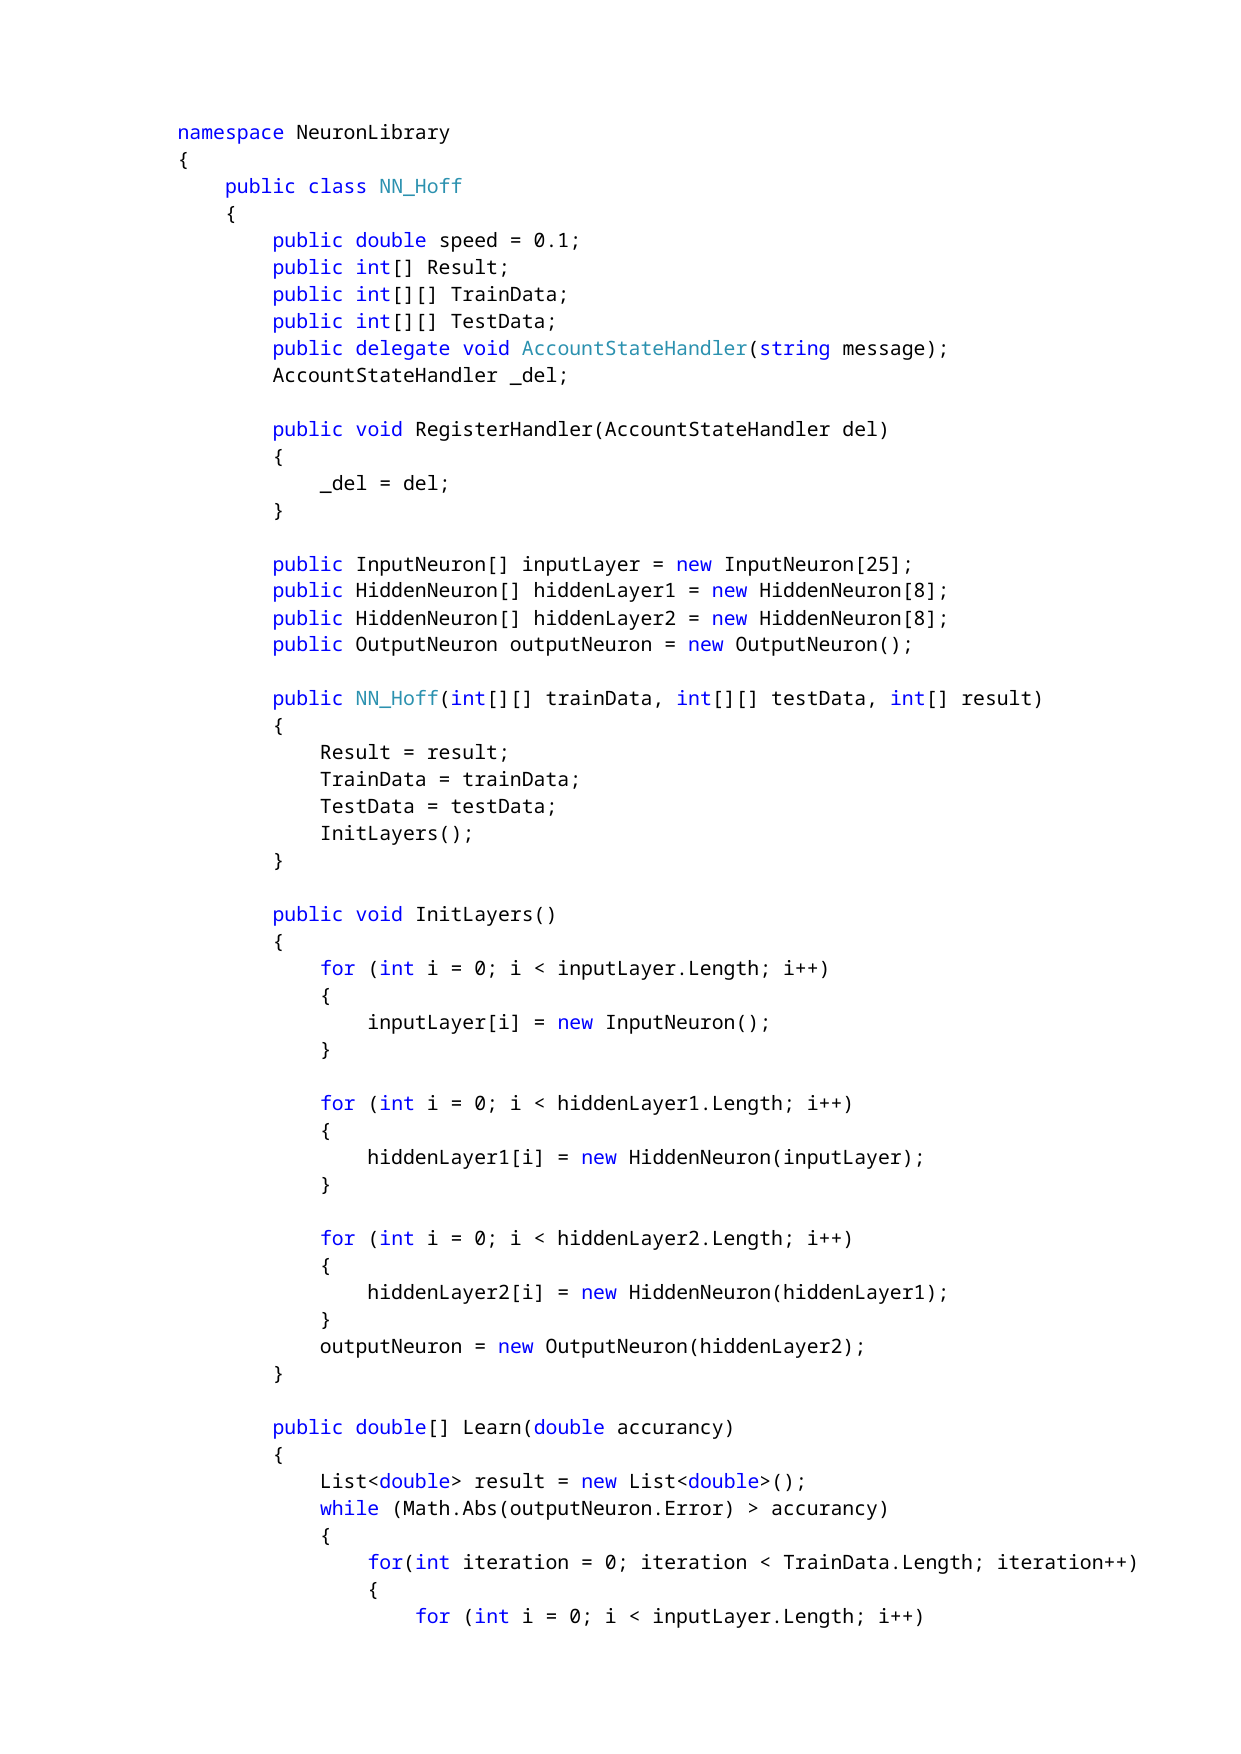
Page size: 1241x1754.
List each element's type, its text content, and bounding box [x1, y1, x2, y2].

text Result = result; [177, 739, 1152, 766]
text public HiddenNeuron[] hiddenLayer2 = new HiddenNeuron[8]; [177, 604, 1152, 631]
text public int[][] TestData; [177, 307, 1152, 334]
text { [177, 145, 1152, 172]
text { [177, 442, 1152, 469]
text { [177, 1251, 1152, 1278]
text public void InitLayers() [177, 901, 1152, 927]
text public double speed = 0.1; [177, 226, 1152, 253]
text public int[][] TrainData; [177, 280, 1152, 307]
text { [177, 1575, 1152, 1602]
text { [177, 1116, 1152, 1143]
text InitLayers(); [177, 819, 1152, 847]
text List<double> result = new List<double>(); [177, 1467, 1152, 1494]
text } [177, 1359, 1152, 1386]
text public HiddenNeuron[] hiddenLayer1 = new HiddenNeuron[8]; [177, 577, 1152, 604]
text for (int i = 0; i < inputLayer.Length; i++) [177, 1602, 1152, 1629]
text { [177, 927, 1152, 954]
text hiddenLayer2[i] = new HiddenNeuron(hiddenLayer1); [177, 1278, 1152, 1305]
text hiddenLayer1[i] = new HiddenNeuron(inputLayer); [177, 1143, 1152, 1170]
text } [177, 1305, 1152, 1332]
text public OutputNeuron outputNeuron = new OutputNeuron(); [177, 631, 1152, 658]
text public int[] Result; [177, 253, 1152, 280]
text inputLayer[i] = new InputNeuron(); [177, 1008, 1152, 1035]
text TrainData = trainData; [177, 766, 1152, 793]
text } [177, 1035, 1152, 1062]
text TestData = testData; [177, 793, 1152, 819]
text public NN_Hoff(int[][] trainData, int[][] testData, int[] result) [177, 685, 1152, 712]
text namespace NeuronLibrary [177, 118, 1152, 145]
text { [177, 712, 1152, 739]
text { [177, 1440, 1152, 1467]
text public delegate void AccountStateHandler(string message); [177, 334, 1152, 361]
text } [177, 496, 1152, 523]
text { [177, 981, 1152, 1008]
text } [177, 847, 1152, 873]
text public InputNeuron[] inputLayer = new InputNeuron[25]; [177, 550, 1152, 577]
text } [177, 1170, 1152, 1197]
text { [177, 1521, 1152, 1548]
text _del = del; [177, 469, 1152, 496]
text { [177, 199, 1152, 226]
text for (int i = 0; i < hiddenLayer2.Length; i++) [177, 1224, 1152, 1251]
text public double[] Learn(double accurancy) [177, 1413, 1152, 1440]
text public void RegisterHandler(AccountStateHandler del) [177, 415, 1152, 442]
text outputNeuron = new OutputNeuron(hiddenLayer2); [177, 1332, 1152, 1359]
text AccountStateHandler _del; [177, 361, 1152, 388]
text for (int i = 0; i < hiddenLayer1.Length; i++) [177, 1089, 1152, 1116]
text public class NN_Hoff [177, 172, 1152, 199]
text while (Math.Abs(outputNeuron.Error) > accurancy) [177, 1494, 1152, 1521]
text for (int i = 0; i < inputLayer.Length; i++) [177, 954, 1152, 981]
text for(int iteration = 0; iteration < TrainData.Length; iteration++) [177, 1548, 1152, 1575]
